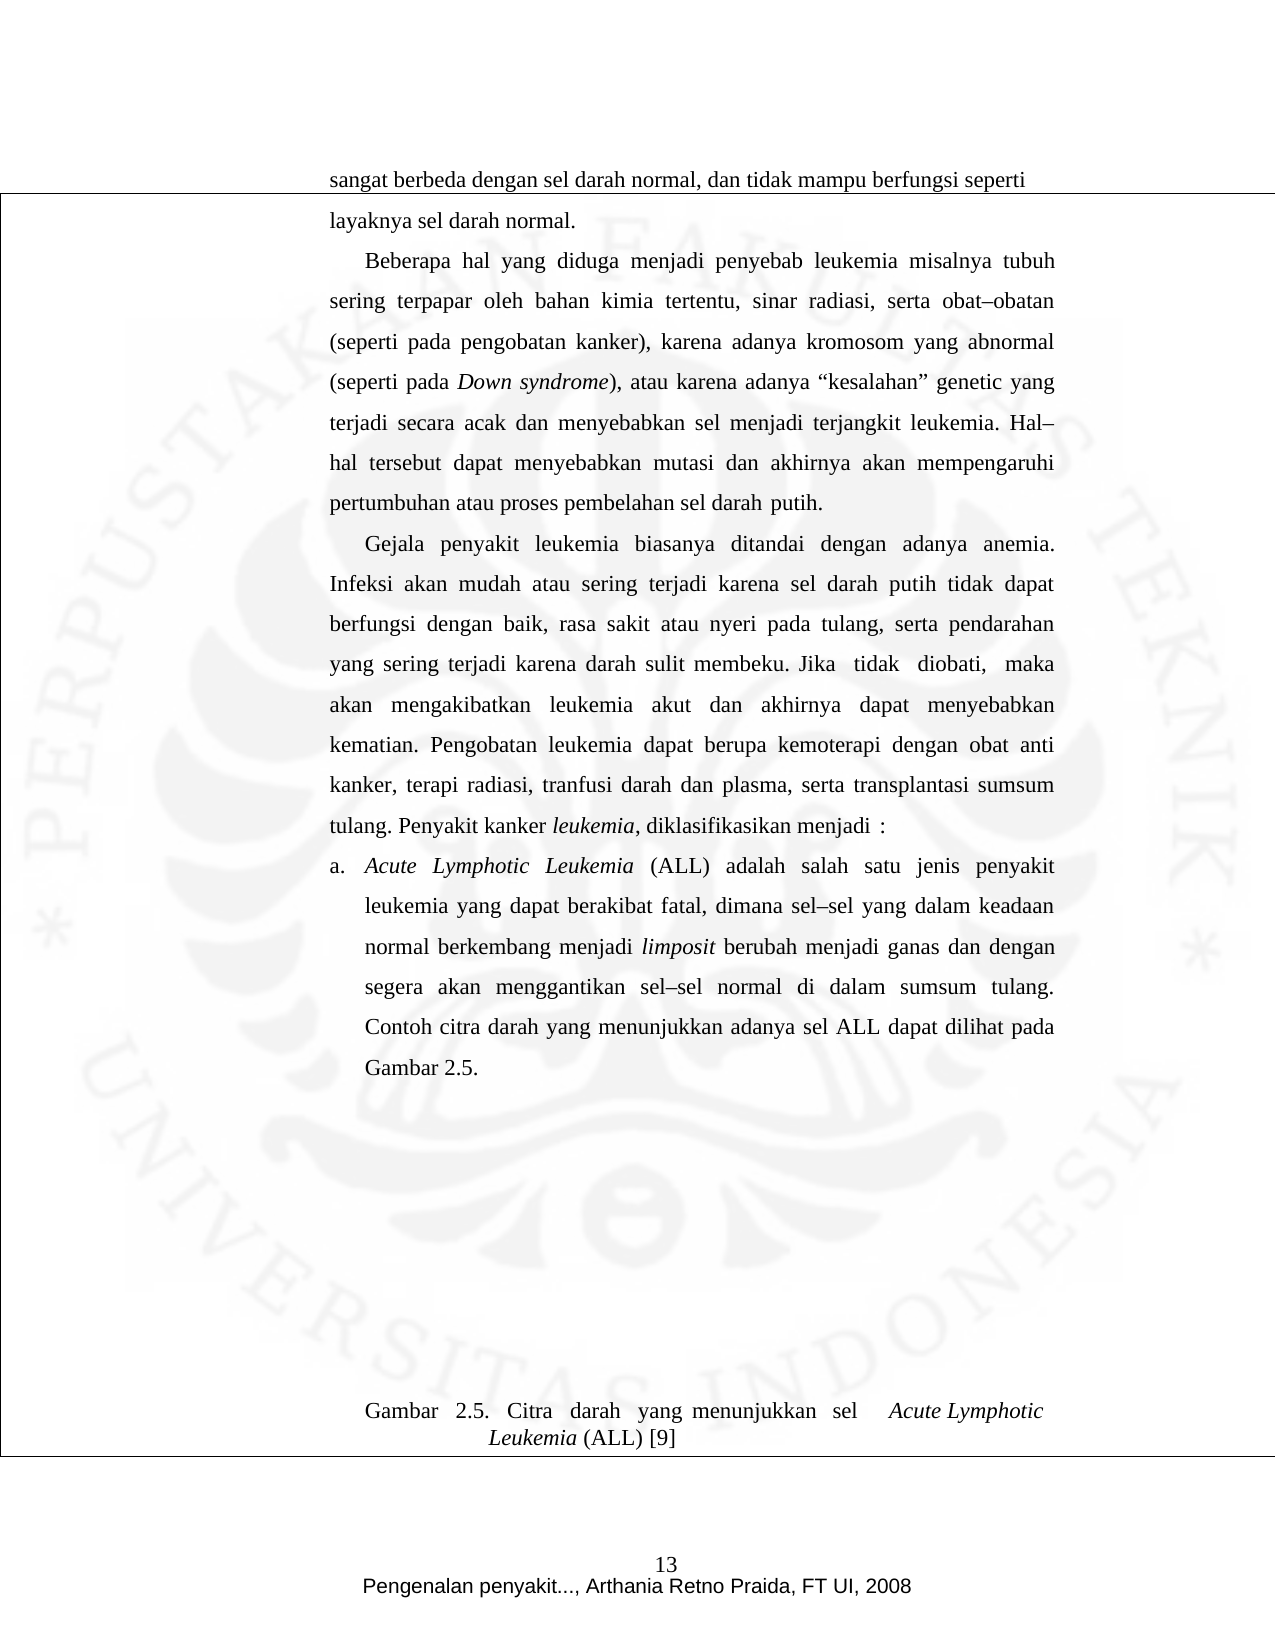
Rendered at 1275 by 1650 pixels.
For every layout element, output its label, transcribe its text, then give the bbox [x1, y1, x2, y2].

text Gambar 2.5. Citra darah yang menunjukkan sel Acute Lymphotic Leukemia (ALL) [9] [364, 1397, 1048, 1450]
picture [1, 194, 1275, 1456]
text sangat berbeda dengan sel darah normal, dan tidak mampu berfungsi seperti layaknya sel darah normal. [329, 167, 1048, 233]
text Gejala penyakit leukemia biasanya ditandai dengan adanya anemia. Infeksi akan mudah atau sering terjadi karena sel darah putih tidak dapat berfungsi dengan baik, rasa sakit atau nyeri pada tulang, serta pendarahan yang sering terjadi karena darah sulit membeku. Jika tidak diobati, maka akan mengakibatkan leukemia akut dan akhirnya dapat menyebabkan kematian. Pengobatan leukemia dapat berupa kemoterapi dengan obat anti kanker, terapi radiasi, tranfusi darah dan plasma, serta transplantasi sumsum tulang. Penyakit kanker leukemia, diklasifikasikan menjadi : [329, 529, 1056, 838]
text Beberapa hal yang diduga menjadi penyebab leukemia misalnya tubuh sering terpapar oleh bahan kimia tertentu, sinar radiasi, serta obat–obatan (seperti pada pengobatan kanker), karena adanya kromosom yang abnormal (seperti pada Down syndrome), atau karena adanya “kesalahan” genetic yang terjadi secara acak dan menyebabkan sel menjadi terjangkit leukemia. Hal– hal tersebut dapat menyebabkan mutasi dan akhirnya akan mempengaruhi pertumbuhan atau proses pembelahan sel darah putih. [329, 247, 1056, 516]
list Acute Lymphotic Leukemia (ALL) adalah salah satu jenis penyakit leukemia yang dapat berakibat fatal, dimana sel–sel yang dalam keadaan normal berkembang menjadi limposit berubah menjadi ganas dan dengan segera akan menggantikan sel–sel normal di dalam sumsum tulang. Contoh citra darah yang menunjukkan adanya sel ALL dapat dilihat pada Gambar 2.5. [329, 852, 1056, 1080]
